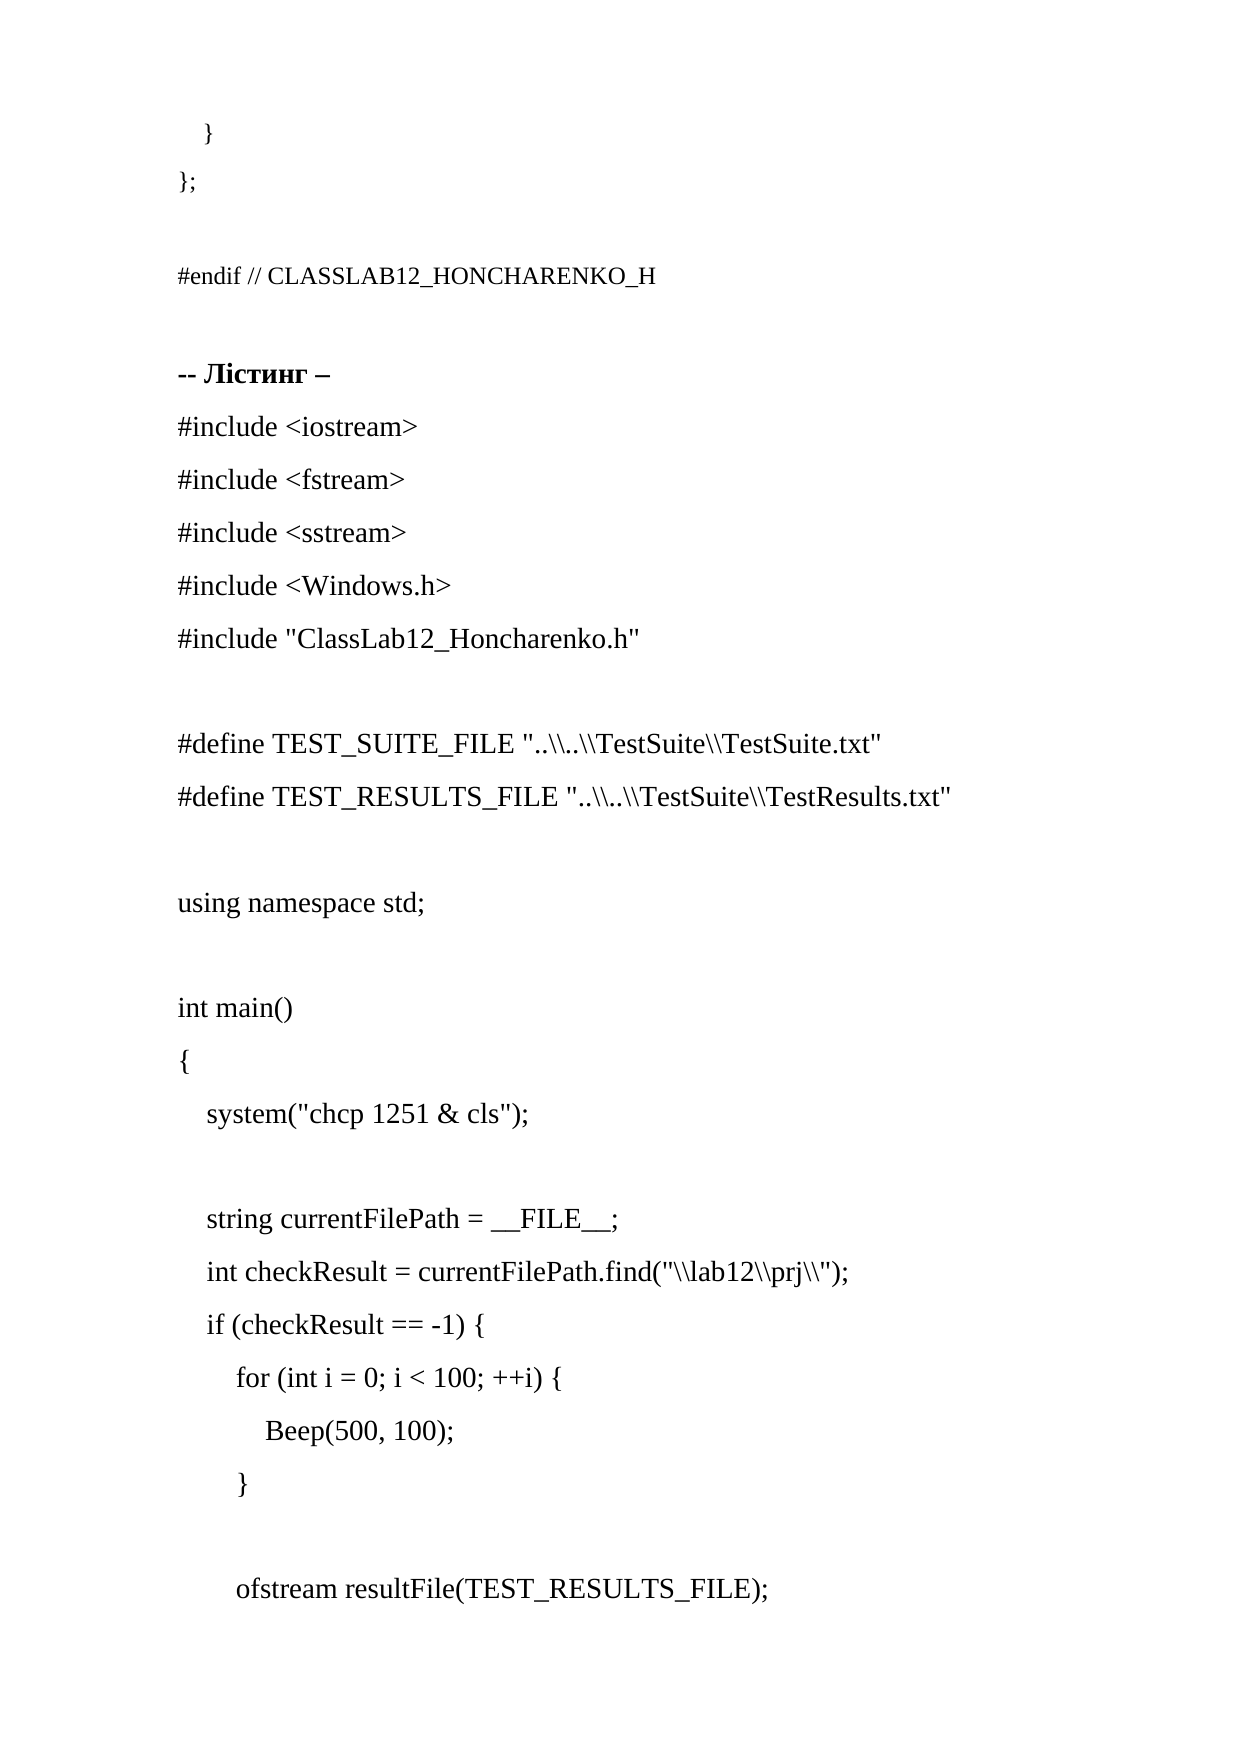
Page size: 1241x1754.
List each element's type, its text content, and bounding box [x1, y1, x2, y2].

text for (int i = 0; i < 100; ++i) { [177, 1360, 1152, 1394]
text if (checkResult == -1) { [177, 1307, 1152, 1341]
text #endif // CLASSLAB12_HONCHARENKO_H [177, 261, 1152, 290]
text -- Лістинг – [177, 357, 1152, 390]
text #include <iostream> [177, 409, 1152, 443]
text string currentFilePath = __FILE__; [177, 1202, 1152, 1235]
text int main() [177, 990, 1152, 1024]
text #include <Windows.h> [177, 568, 1152, 601]
text int checkResult = currentFilePath.find("\\lab12\\prj\\"); [177, 1254, 1152, 1288]
text ofstream resultFile(TEST_RESULTS_FILE); [177, 1571, 1152, 1605]
text #include <sstream> [177, 515, 1152, 549]
text #include "ClassLab12_Honcharenko.h" [177, 621, 1152, 654]
text { [177, 1043, 1152, 1077]
text }; [177, 166, 1152, 194]
text using namespace std; [177, 885, 1152, 918]
text #define TEST_RESULTS_FILE "..\\..\\TestSuite\\TestResults.txt" [177, 779, 1152, 813]
text Beep(500, 100); [177, 1413, 1152, 1446]
text #define TEST_SUITE_FILE "..\\..\\TestSuite\\TestSuite.txt" [177, 726, 1152, 760]
text } [177, 118, 1152, 147]
text } [177, 1466, 1152, 1499]
text #include <fstream> [177, 462, 1152, 496]
text system("chcp 1251 & cls"); [177, 1096, 1152, 1129]
